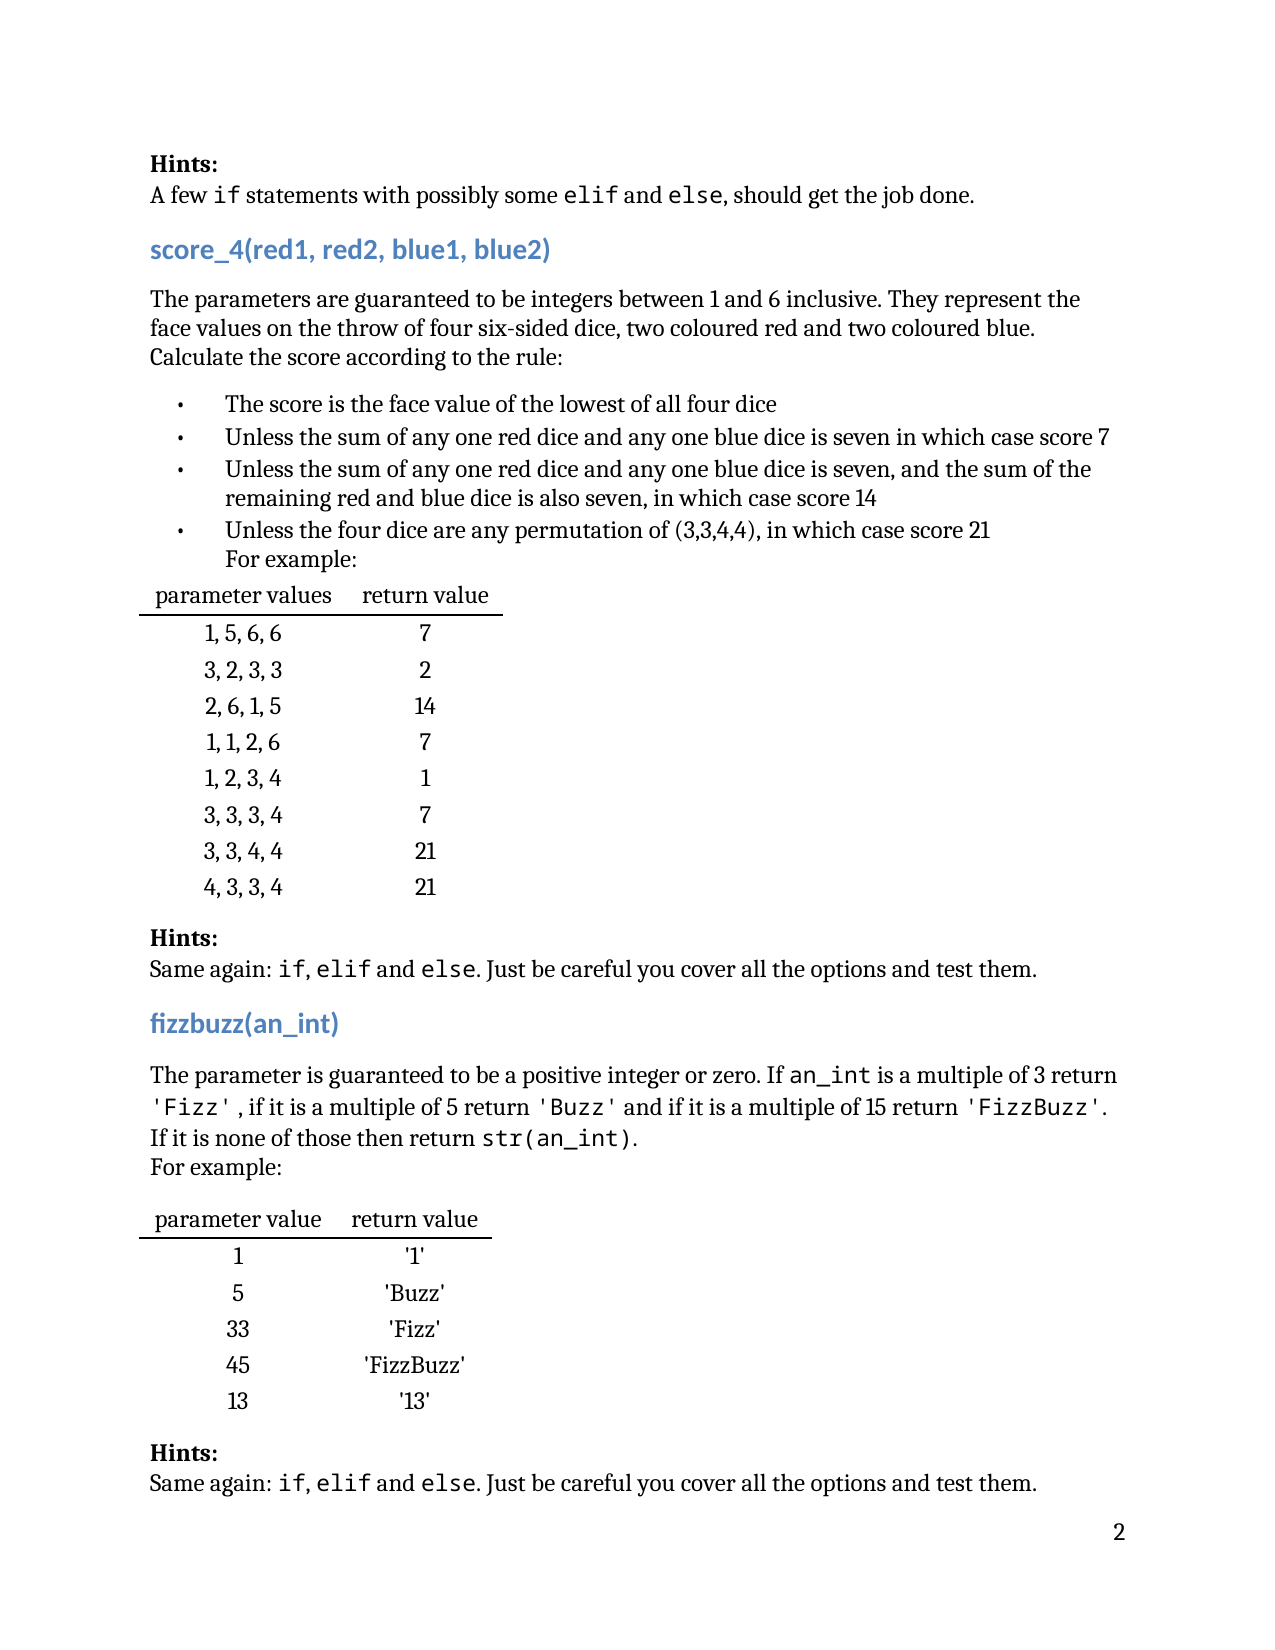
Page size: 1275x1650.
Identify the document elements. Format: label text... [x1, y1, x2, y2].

table_cell 1, 1, 2, 6 [139, 724, 348, 761]
table_cell 21 [348, 869, 503, 906]
subtitle score_4(red1, red2, blue1, blue2) [150, 231, 1125, 266]
table_cell 45 [139, 1347, 337, 1383]
table_cell '13' [337, 1384, 492, 1420]
table_header return value [348, 578, 503, 614]
table_cell 7 [348, 797, 503, 833]
table_header parameter values [139, 578, 348, 614]
table_cell 3, 3, 3, 4 [139, 797, 348, 833]
table_cell 1, 2, 3, 4 [139, 761, 348, 797]
table_cell 3, 3, 4, 4 [139, 833, 348, 869]
list Unless the sum of any one red dice and any one blue dice is seven, and the sum of the remaining red and blue dice is also seven, in which case score 14 [175, 455, 1125, 513]
table_cell 4, 3, 3, 4 [139, 869, 348, 906]
subtitle fizzbuzz(an_int) [150, 1005, 1125, 1041]
table_cell 13 [139, 1384, 337, 1420]
table_cell 3, 2, 3, 3 [139, 652, 348, 688]
list Unless the four dice are any permutation of (3,3,4,4), in which case score 21 For example: [175, 516, 1125, 574]
table_cell 'Fizz' [337, 1311, 492, 1347]
text The parameters are guaranteed to be integers between 1 and 6 inclusive. They represent the face values on the throw of four six-sided dice, two coloured red and two coloured blue. Calculate the score according to the rule: [150, 285, 1125, 371]
table_cell 1 [139, 1239, 337, 1275]
text Hints: A few if statements with possibly some elif and else, should get the job done. [150, 150, 1125, 210]
text Hints: Same again: if, elif and else. Just be careful you cover all the options and test them. [150, 924, 1125, 984]
list Unless the sum of any one red dice and any one blue dice is seven in which case score 7 [175, 423, 1125, 451]
table_header return value [337, 1201, 492, 1237]
table_cell 1 [348, 761, 503, 797]
table_cell 2 [348, 652, 503, 688]
table_cell 7 [348, 616, 503, 652]
text The parameter is guaranteed to be a positive integer or zero. If an_int is a multiple of 3 return 'Fizz' , if it is a multiple of 5 return 'Buzz' and if it is a multiple of 15 return 'FizzBuzz'. If it is none of those then return str(an_int). For example: [150, 1059, 1125, 1182]
table_cell 33 [139, 1311, 337, 1347]
table_cell 7 [348, 724, 503, 761]
table_cell 2, 6, 1, 5 [139, 688, 348, 724]
table_header parameter value [139, 1201, 337, 1237]
table_cell 'FizzBuzz' [337, 1347, 492, 1383]
list The score is the face value of the lowest of all four dice [175, 390, 1125, 419]
table_cell 14 [348, 688, 503, 724]
table_cell '1' [337, 1239, 492, 1275]
table_cell 21 [348, 833, 503, 869]
table_cell 5 [139, 1275, 337, 1311]
table_cell 'Buzz' [337, 1275, 492, 1311]
text Hints: Same again: if, elif and else. Just be careful you cover all the options and test them. [150, 1438, 1125, 1498]
table_cell 1, 5, 6, 6 [139, 616, 348, 652]
